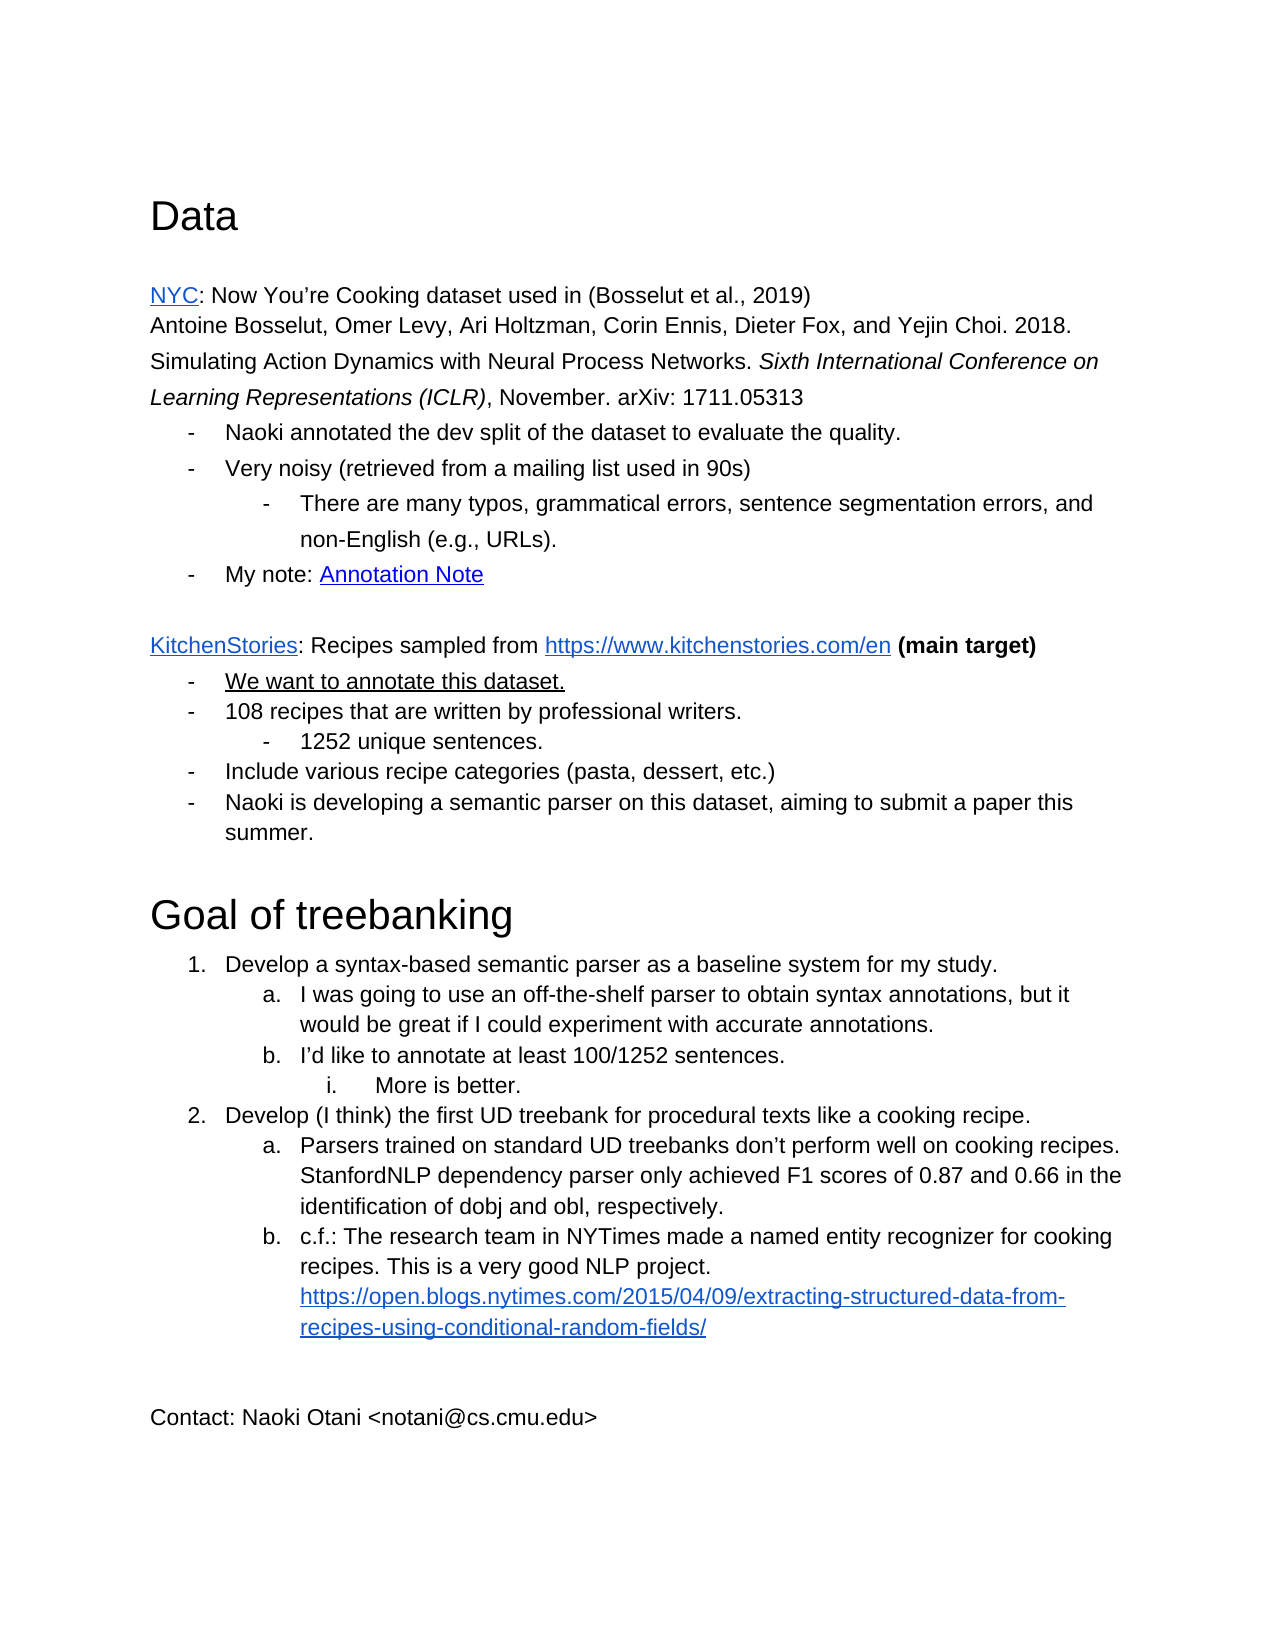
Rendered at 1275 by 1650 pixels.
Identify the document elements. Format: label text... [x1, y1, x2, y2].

list Develop (I think) the first UD treebank for procedural texts like a cooking recipe. [187, 1102, 1125, 1128]
list My note: Annotation Note [187, 561, 1125, 587]
list Naoki annotated the dev split of the dataset to evaluate the quality. [187, 419, 1125, 445]
list Develop a syntax-based semantic parser as a baseline system for my study. [187, 951, 1125, 977]
list Naoki is developing a semantic parser on this dataset, aiming to submit a paper this summer. [187, 788, 1125, 845]
list c.f.: The research team in NYTimes made a named entity recognizer for cooking recipes. This is a very good NLP project. https://open.blogs.nytimes.com/2015/04/09/extracting-structured-data-from-recipes-using-conditional-random-fields/ [262, 1223, 1125, 1340]
list 1252 unique sentences. [262, 728, 1125, 754]
list I’d like to annotate at least 100/1252 sentences. [262, 1042, 1125, 1068]
list Parsers trained on standard UD treebanks don’t perform well on cooking recipes. StanfordNLP dependency parser only achieved F1 scores of 0.87 and 0.66 in the identification of dobj and obl, respectively. [262, 1132, 1125, 1219]
list Include various recipe categories (pasta, dessert, etc.) [187, 758, 1125, 785]
list There are many typos, grammatical errors, sentence segmentation errors, and non-English (e.g., URLs). [262, 490, 1125, 552]
list More is better. [337, 1072, 1125, 1098]
text Contact: Naoki Otani <notani@cs.cmu.edu> [150, 1404, 1125, 1431]
list 108 recipes that are written by professional writers. [187, 698, 1125, 724]
text Antoine Bosselut, Omer Levy, Ari Holtzman, Corin Ennis, Dieter Fox, and Yejin Choi. 2018. Simulating Action Dynamics with Neural Process Networks. Sixth International Conference on Learning Representations (ICLR), November. arXiv: 1711.05313 [150, 312, 1125, 410]
text KitchenStories: Recipes sampled from https://www.kitchenstories.com/en (main target) [150, 632, 1125, 658]
subtitle Goal of treebanking [150, 891, 1125, 938]
list Very noisy (retrieved from a mailing list used in 90s) [187, 454, 1125, 481]
list I was going to use an off-the-shelf parser to obtain syntax annotations, but it would be great if I could experiment with accurate annotations. [262, 981, 1125, 1038]
text NYC: Now You’re Cooking dataset used in (Bosselut et al., 2019) [150, 282, 1125, 309]
list We want to annotate this dataset. [187, 668, 1125, 694]
subtitle Data [150, 192, 1125, 239]
